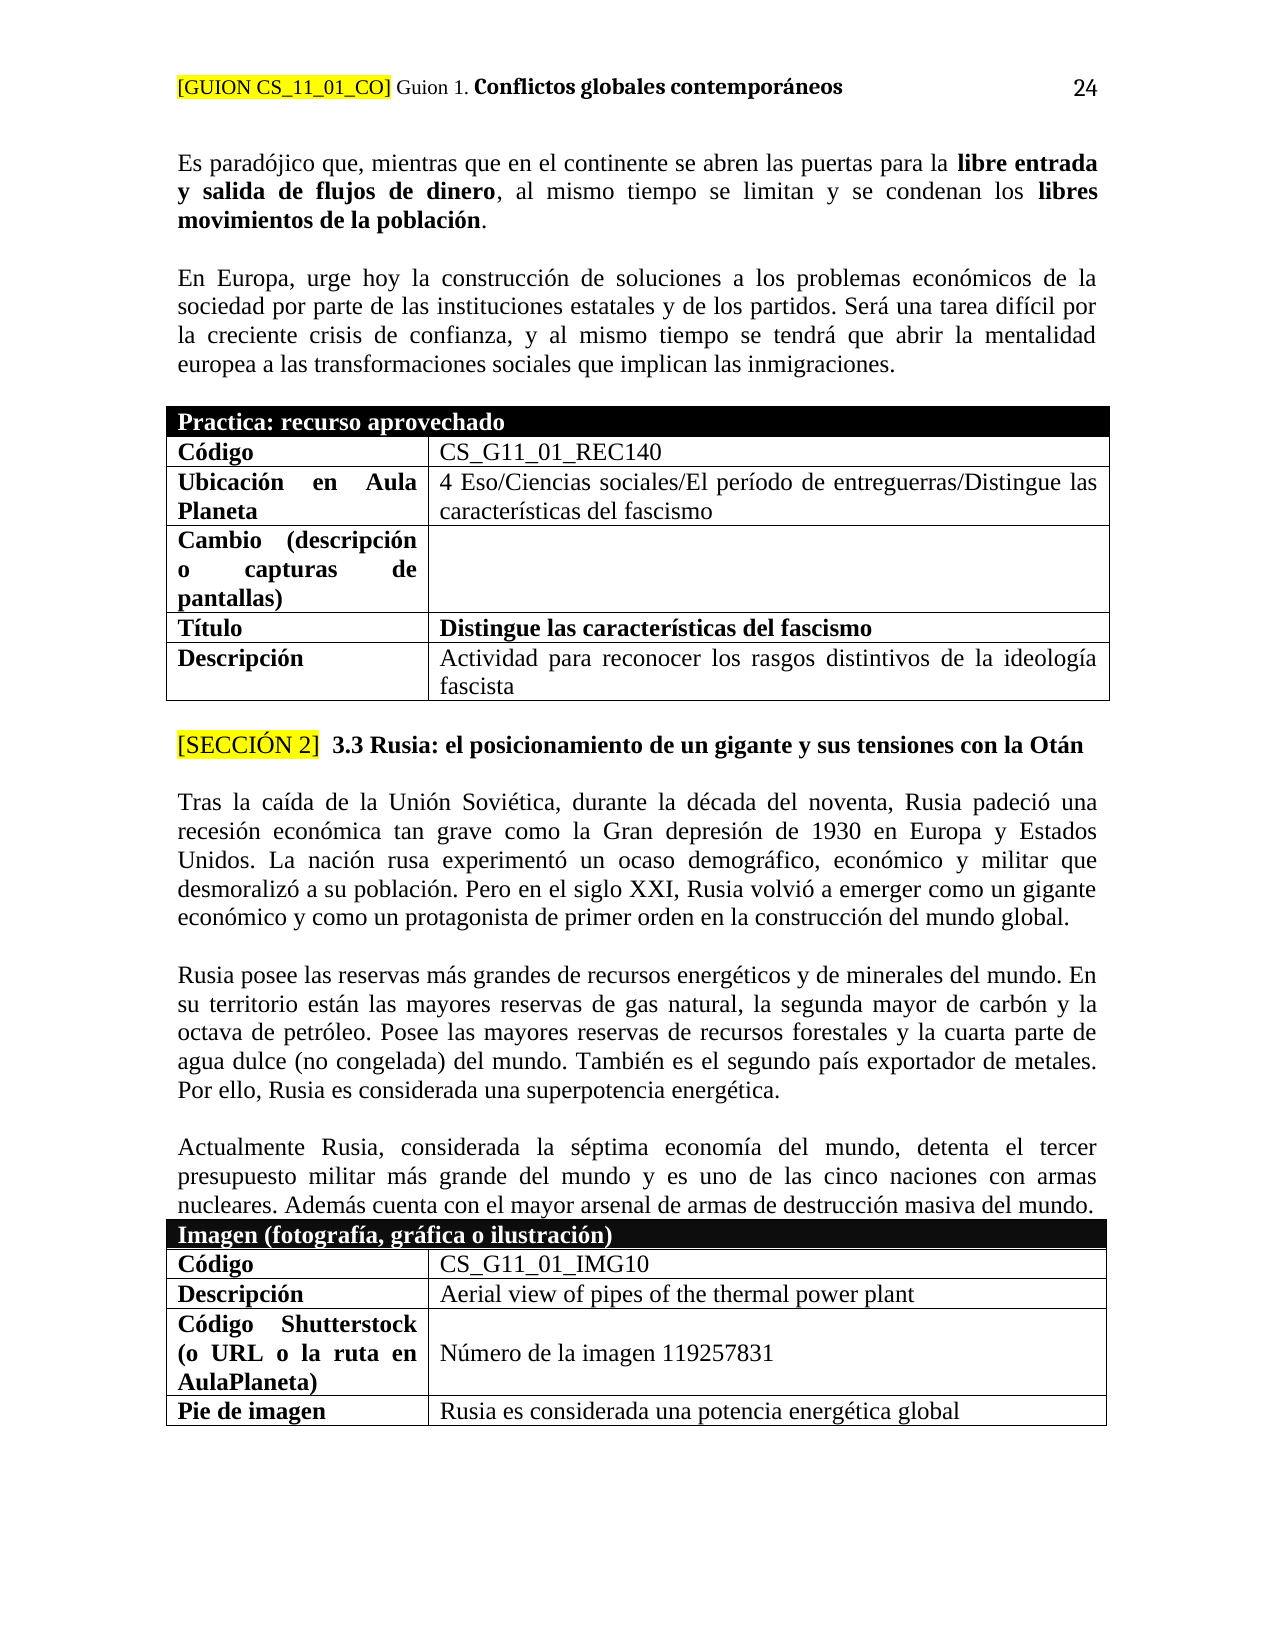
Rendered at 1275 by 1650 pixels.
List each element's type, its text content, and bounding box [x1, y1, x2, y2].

table_header Imagen (fotografía, gráfica o ilustración) [167, 1220, 1106, 1248]
table_cell Descripción [167, 1279, 428, 1308]
text Tras la caída de la Unión Soviética, durante la década del noventa, Rusia padeció una recesión económica tan grave como la Gran depresión de 1930 en Europa y Estados Unidos. La nación rusa experimentó un ocaso demográfico, económico y militar que desmoralizó a su población. Pero en el siglo XXI, Rusia volvió a emerger como un gigante económico y como un protagonista de primer orden en la construcción del mundo global. [177, 787, 1098, 931]
table_cell Ubicación en Aula Planeta [167, 467, 428, 524]
table_cell CS_G11_01_IMG10 [429, 1250, 1106, 1278]
text [SECCIÓN 2] 3.3 Rusia: el posicionamiento de un gigante y sus tensiones con la Otán [319, 730, 1098, 759]
table_cell CS_G11_01_REC140 [429, 437, 1109, 466]
table_cell [429, 526, 1109, 612]
table_cell Código [167, 1250, 428, 1278]
table_cell Distingue las características del fascismo [429, 613, 1109, 642]
text Es paradójico que, mientras que en el continente se abren las puertas para la libre entrada y salida de flujos de dinero, al mismo tiempo se limitan y se condenan los libres movimientos de la población. [177, 148, 1098, 234]
table_cell Cambio (descripción o capturas de pantallas) [167, 526, 428, 612]
table_cell Código [167, 437, 428, 466]
table_cell Descripción [167, 643, 428, 700]
text En Europa, urge hoy la construcción de soluciones a los problemas económicos de la sociedad por parte de las instituciones estatales y de los partidos. Será una tarea difícil por la creciente crisis de confianza, y al mismo tiempo se tendrá que abrir la mentalidad europea a las transformaciones sociales que implican las inmigraciones. [177, 263, 1098, 378]
text Actualmente Rusia, considerada la séptima economía del mundo, detenta el tercer presupuesto militar más grande del mundo y es uno de las cinco naciones con armas nucleares. Además cuenta con el mayor arsenal de armas de destrucción masiva del mundo. [177, 1132, 1098, 1219]
table_cell Título [167, 613, 428, 642]
table_cell Pie de imagen [167, 1396, 428, 1425]
table_cell Rusia es considerada una potencia energética global [429, 1396, 1106, 1425]
text Rusia posee las reservas más grandes de recursos energéticos y de minerales del mundo. En su territorio están las mayores reservas de gas natural, la segunda mayor de carbón y la octava de petróleo. Posee las mayores reservas de recursos forestales y la cuarta parte de agua dulce (no congelada) del mundo. También es el segundo país exportador de metales. Por ello, Rusia es considerada una superpotencia energética. [177, 960, 1098, 1104]
table_cell Actividad para reconocer los rasgos distintivos de la ideología fascista [429, 643, 1109, 700]
table_cell Aerial view of pipes of the thermal power plant [429, 1279, 1106, 1308]
table_header Practica: recurso aprovechado [167, 408, 1109, 436]
table_cell Número de la imagen 119257831 [429, 1309, 1106, 1395]
table_cell 4 Eso/Ciencias sociales/El período de entreguerras/Distingue las características del fascismo [429, 467, 1109, 524]
table_cell Código Shutterstock (o URL o la ruta en AulaPlaneta) [167, 1309, 428, 1395]
